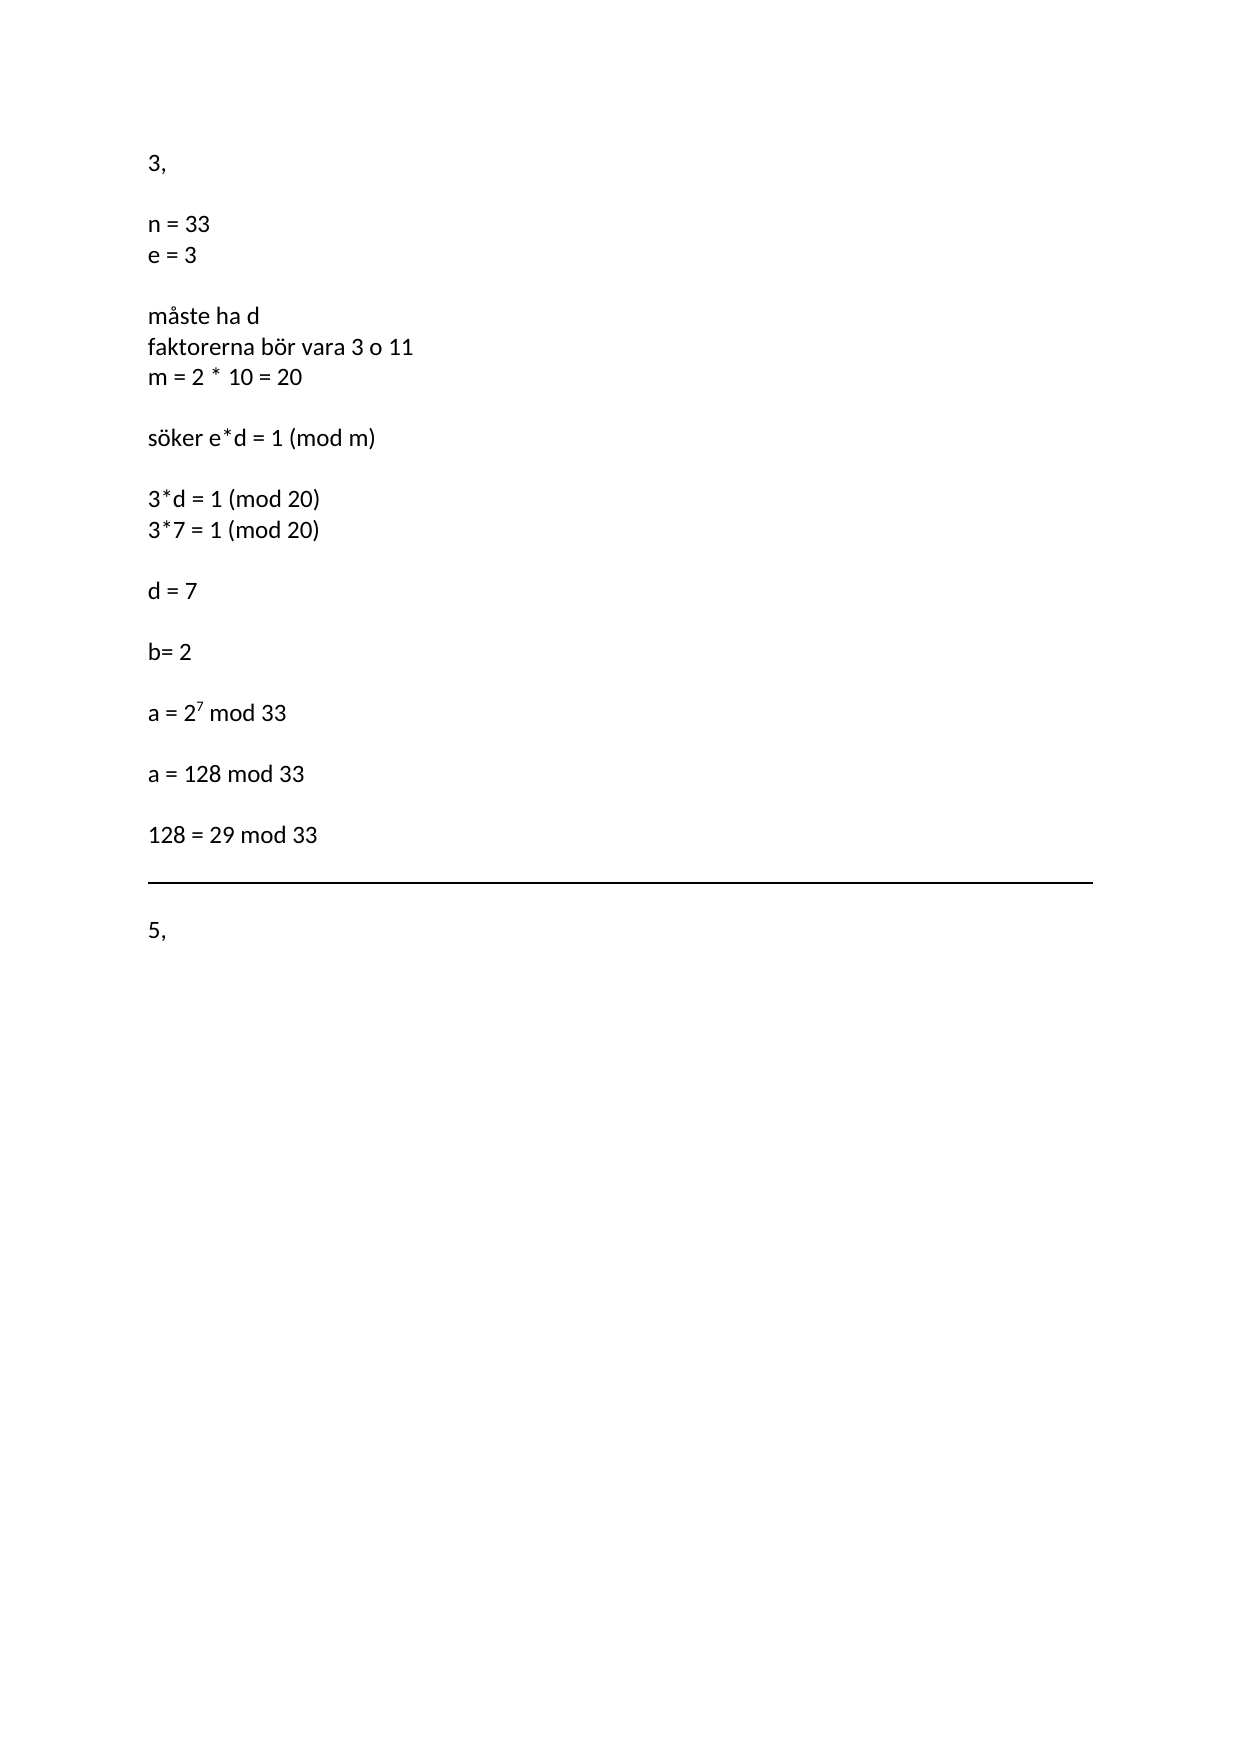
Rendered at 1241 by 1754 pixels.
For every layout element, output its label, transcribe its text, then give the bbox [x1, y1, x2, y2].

text 128 = 29 mod 33 [148, 819, 1093, 849]
text 3*d = 1 (mod 20) [148, 483, 1093, 514]
text 5, [148, 914, 1093, 945]
text d = 7 [148, 575, 1093, 605]
text e = 3 [148, 239, 1093, 270]
text måste ha d [148, 300, 1093, 331]
text b= 2 [148, 636, 1093, 666]
text a = 27 mod 33 [148, 697, 1093, 727]
text m = 2 * 10 = 20 [148, 361, 1093, 392]
text faktorerna bör vara 3 o 11 [148, 331, 1093, 361]
text 3*7 = 1 (mod 20) [148, 514, 1093, 544]
text 3, [148, 148, 1093, 178]
text a = 128 mod 33 [148, 758, 1093, 788]
text n = 33 [148, 209, 1093, 239]
text söker e*d = 1 (mod m) [148, 422, 1093, 453]
